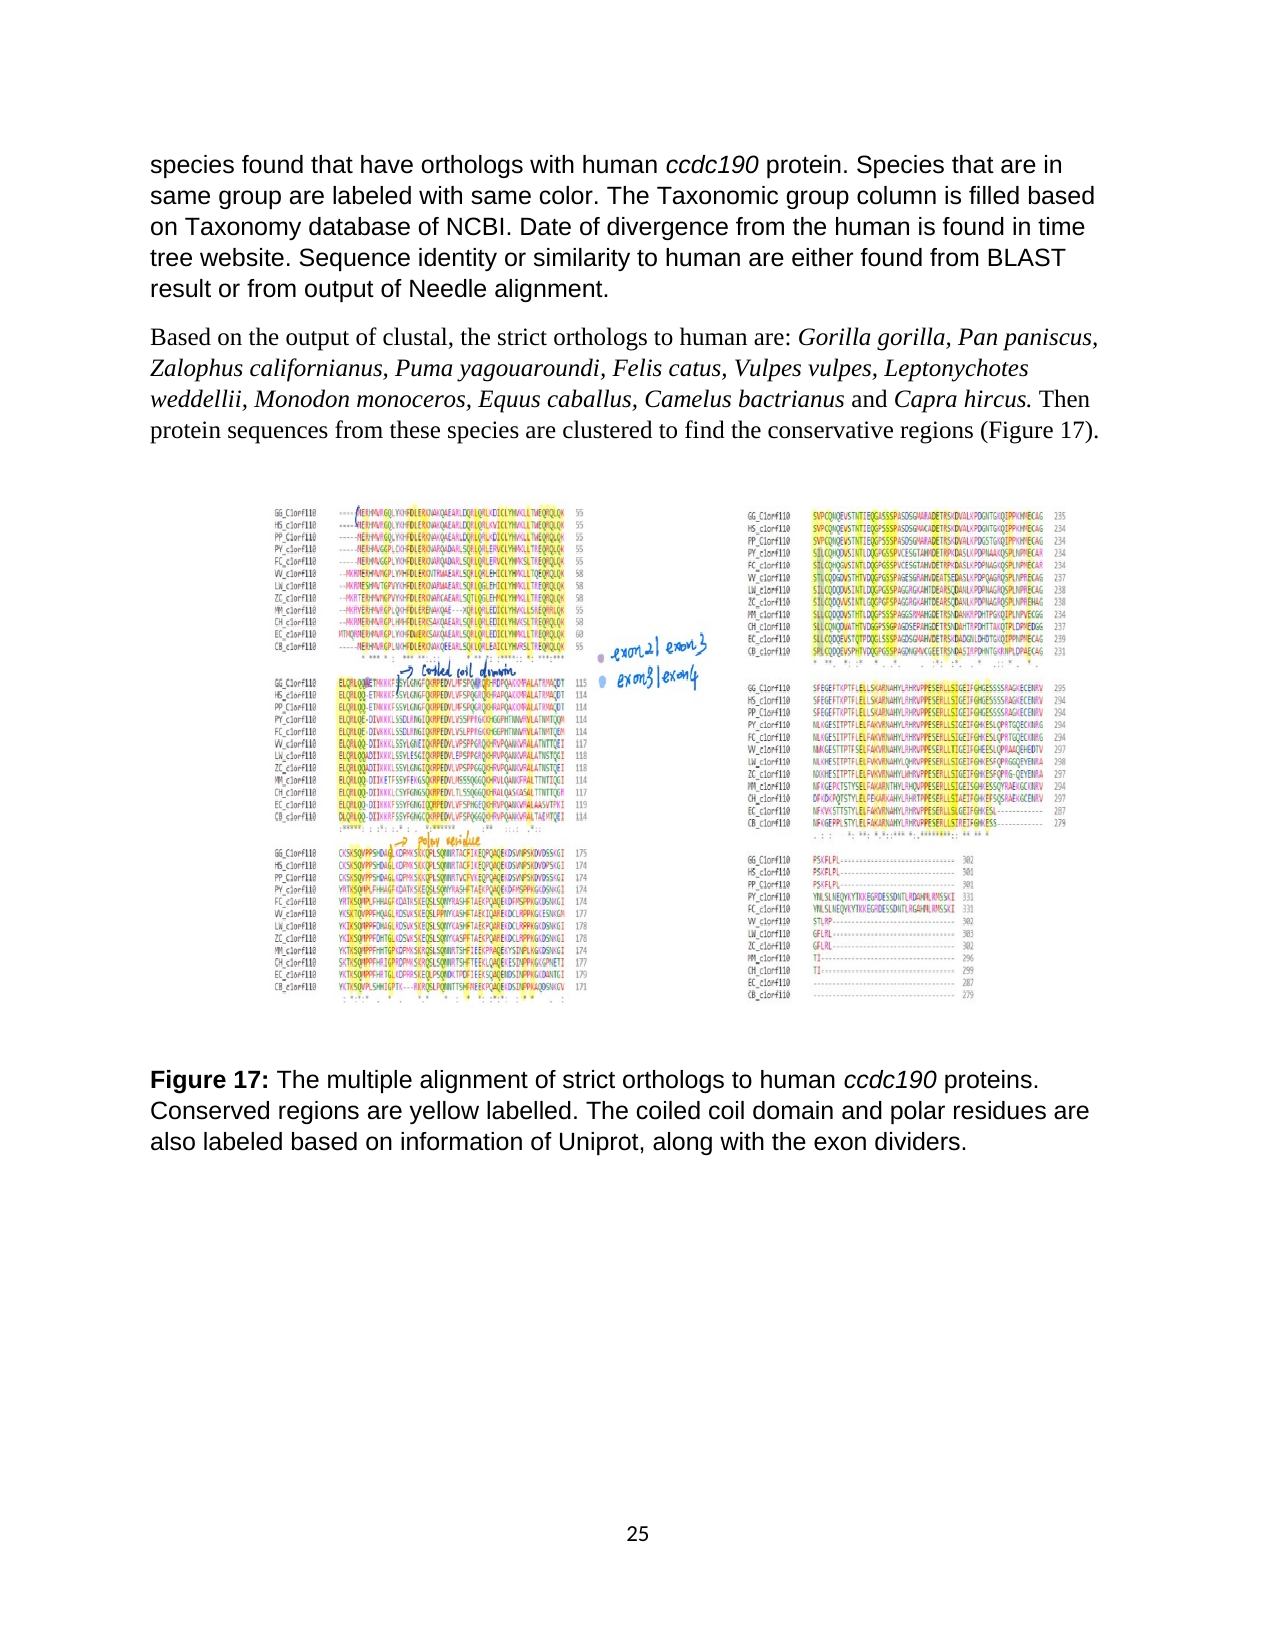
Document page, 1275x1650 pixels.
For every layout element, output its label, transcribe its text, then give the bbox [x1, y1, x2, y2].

text Figure 17: The multiple alignment of strict orthologs to human ccdc190 proteins. Conserved regions are yellow labelled. The coiled coil domain and polar residues are also labeled based on information of Uniprot, along with the exon dividers. [150, 1065, 1125, 1156]
picture [225, 462, 1124, 1047]
text Based on the output of clustal, the strict orthologs to human are: Gorilla gorilla, Pan paniscus, Zalophus californianus, Puma yagouaroundi, Felis catus, Vulpes vulpes, Leptonychotes weddellii, Monodon monoceros, Equus caballus, Camelus bactrianus and Capra hircus. Then protein sequences from these species are clustered to find the conservative regions (Figure 17). [150, 322, 1125, 444]
text Table 4: Twenty species found that have orthologs with human ccdc190 protein. Species that are in same group are labeled with same color. The Taxonomic group column is filled based on Taxonomy database of NCBI. Date of divergence from the human is found in time tree website. Sequence identity or similarity to human are either found from BLAST result or from output of Needle alignment. [150, 150, 1125, 303]
